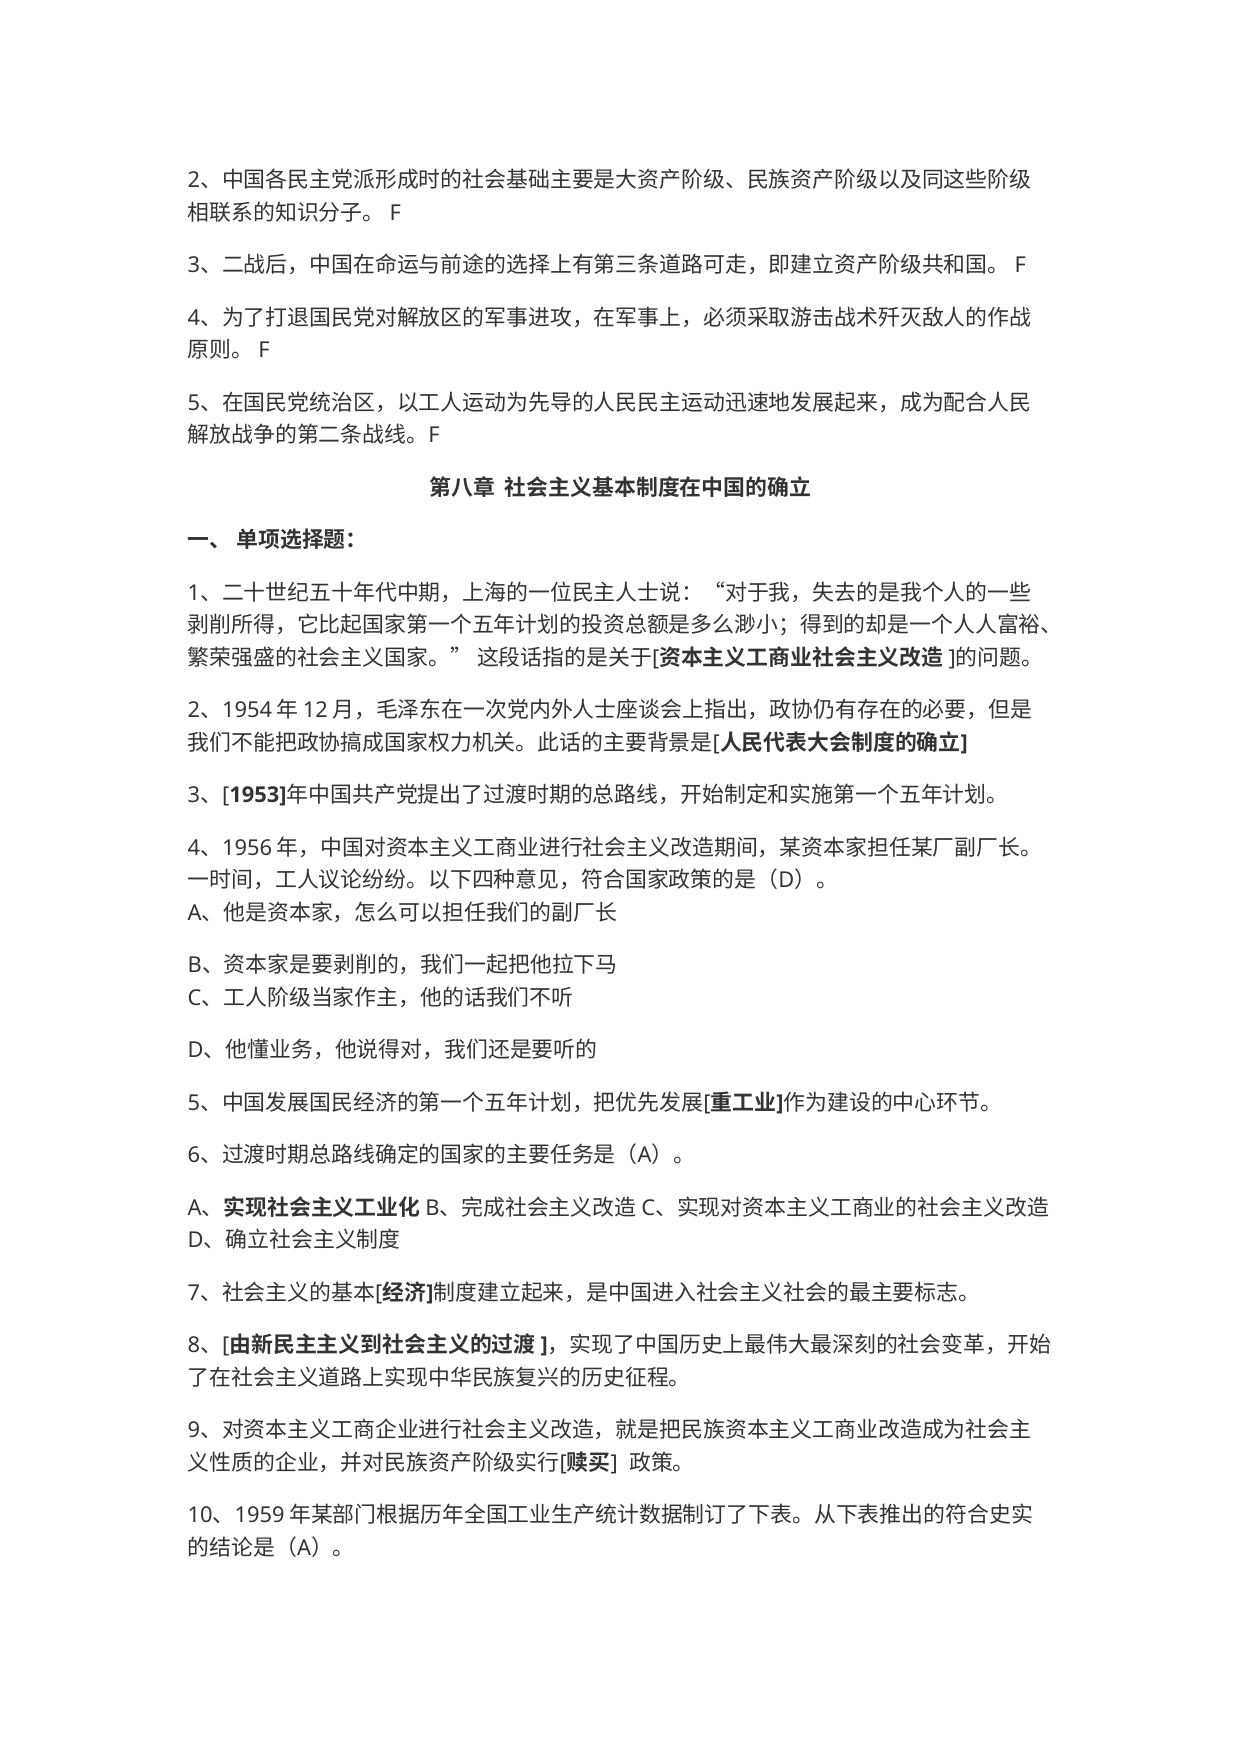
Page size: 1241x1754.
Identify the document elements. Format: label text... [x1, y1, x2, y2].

text 9、对资本主义工商企业进行社会主义改造，就是把民族资本主义工商业改造成为社会主义性质的企业，并对民族资产阶级实行[赎买] 政策。 [187, 1412, 1053, 1477]
text 1、二十世纪五十年代中期，上海的一位民主人士说：“对于我，失去的是我个人的一些剥削所得，它比起国家第一个五年计划的投资总额是多么渺小；得到的却是一个人人富裕、繁荣强盛的社会主义国家。” 这段话指的是关于[资本主义工商业社会主义改造 ]的问题。 [187, 574, 1053, 672]
text 3、[1953]年中国共产党提出了过渡时期的总路线，开始制定和实施第一个五年计划。 [187, 777, 1053, 809]
text D、他懂业务，他说得对，我们还是要听的 [187, 1032, 1053, 1064]
text 第八章 社会主义基本制度在中国的确立 [187, 469, 1053, 502]
text 2、中国各民主党派形成时的社会基础主要是大资产阶级、民族资产阶级以及同这些阶级相联系的知识分子。 F [187, 162, 1053, 227]
text 10、1959年某部门根据历年全国工业生产统计数据制订了下表。从下表推出的符合史实的结论是（A）。 [187, 1497, 1053, 1562]
text 5、在国民党统治区，以工人运动为先导的人民民主运动迅速地发展起来，成为配合人民解放战争的第二条战线。F [187, 384, 1053, 449]
text 一、 单项选择题： [187, 522, 1053, 554]
text 8、[由新民主主义到社会主义的过渡 ]，实现了中国历史上最伟大最深刻的社会变革，开始了在社会主义道路上实现中华民族复兴的历史征程。 [187, 1327, 1053, 1392]
text B、资本家是要剥削的，我们一起把他拉下马 C、工人阶级当家作主，他的话我们不听 [187, 947, 1053, 1012]
text 2、1954年12月，毛泽东在一次党内外人士座谈会上指出，政协仍有存在的必要，但是我们不能把政协搞成国家权力机关。此话的主要背景是[人民代表大会制度的确立] [187, 692, 1053, 757]
text 3、二战后，中国在命运与前途的选择上有第三条道路可走，即建立资产阶级共和国。 F [187, 247, 1053, 279]
text 4、1956年，中国对资本主义工商业进行社会主义改造期间，某资本家担任某厂副厂长。一时间，工人议论纷纷。以下四种意见，符合国家政策的是（D）。 A、他是资本家，怎么可以担任我们的副厂长 [187, 829, 1053, 927]
text 6、过渡时期总路线确定的国家的主要任务是（A）。 [187, 1137, 1053, 1169]
text 7、社会主义的基本[经济]制度建立起来，是中国进入社会主义社会的最主要标志。 [187, 1274, 1053, 1307]
text A、实现社会主义工业化 B、完成社会主义改造 C、实现对资本主义工商业的社会主义改造D、确立社会主义制度 [187, 1189, 1053, 1254]
text 5、中国发展国民经济的第一个五年计划，把优先发展[重工业]作为建设的中心环节。 [187, 1084, 1053, 1117]
text 4、为了打退国民党对解放区的军事进攻，在军事上，必须采取游击战术歼灭敌人的作战原则。 F [187, 299, 1053, 364]
